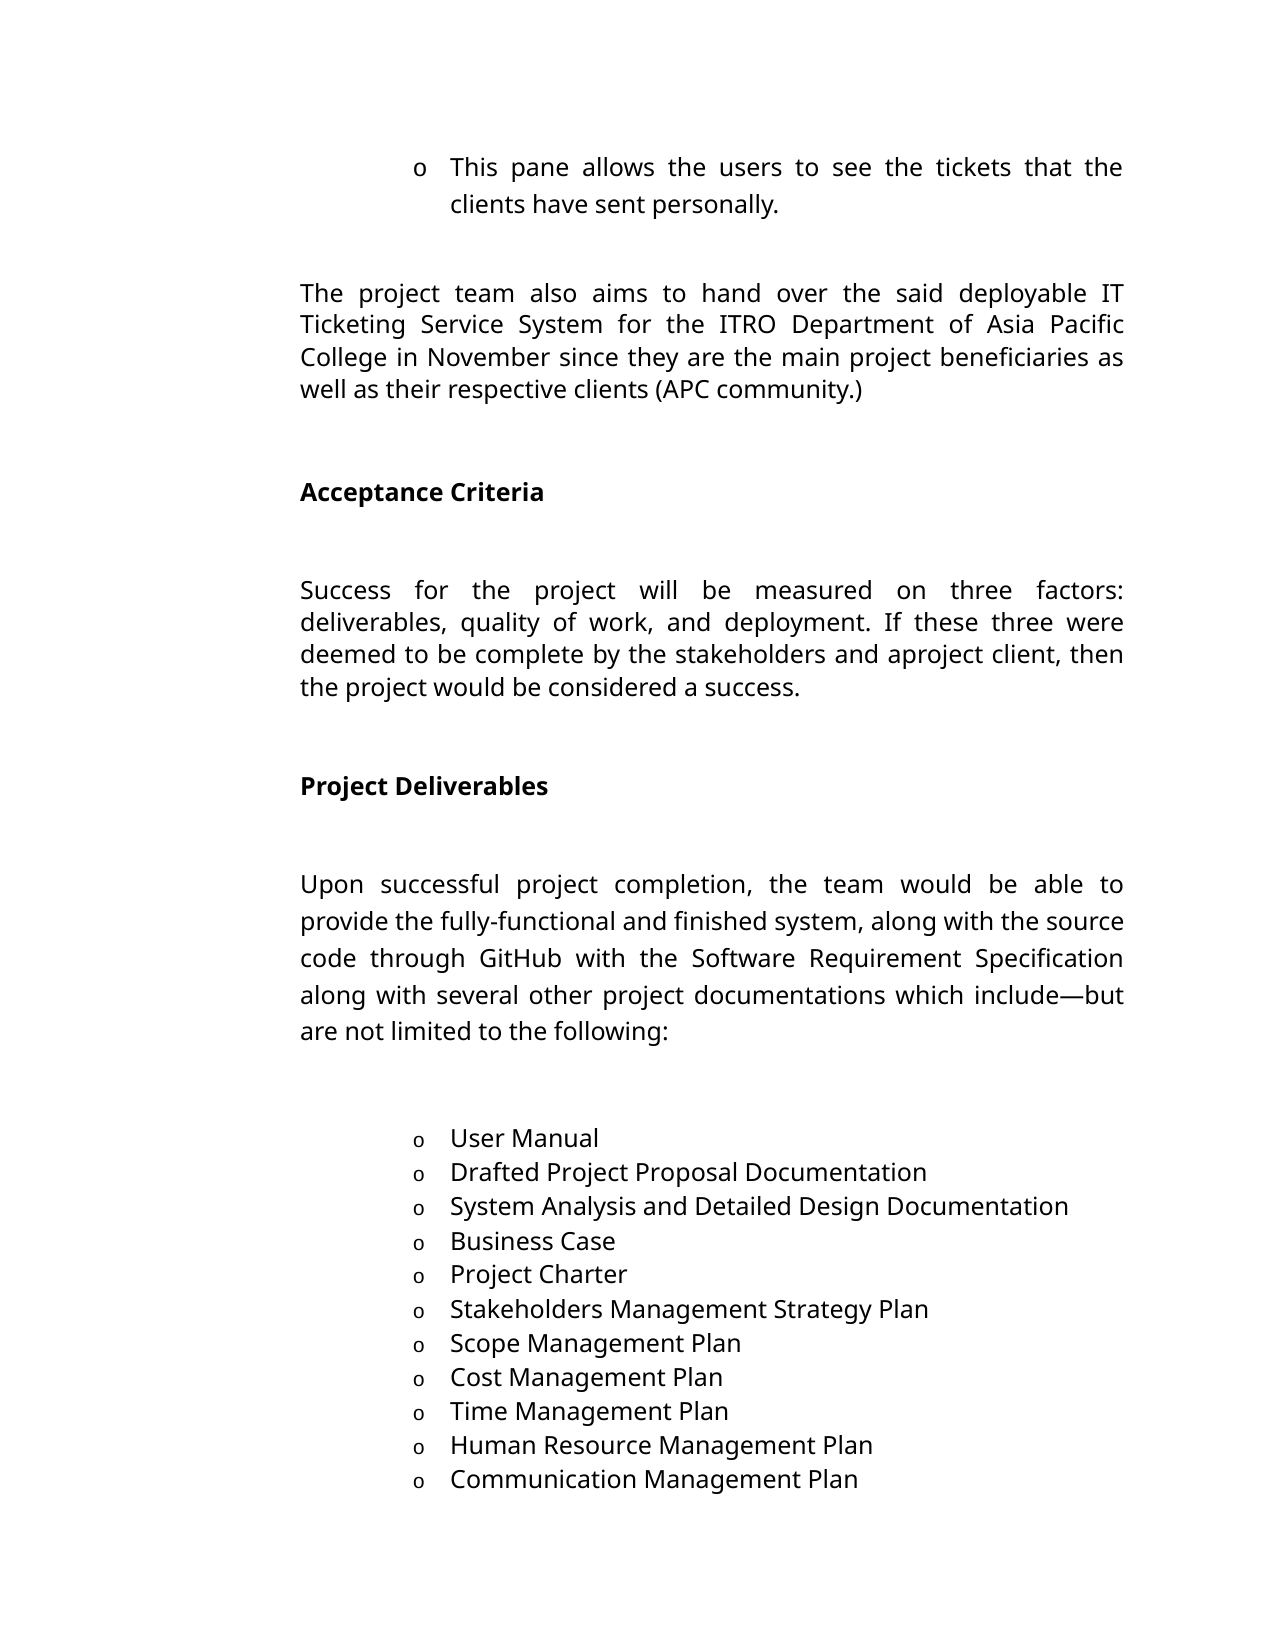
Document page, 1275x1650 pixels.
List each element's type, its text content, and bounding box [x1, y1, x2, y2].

list Business Case [412, 1223, 1125, 1257]
list User Manual [412, 1121, 1125, 1155]
list Scope Management Plan [412, 1325, 1125, 1359]
text Success for the project will be measured on three factors: deliverables, quality of work, and deployment. If these three were deemed to be complete by the stakeholders and aproject client, then the project would be considered a success. [300, 574, 1125, 703]
text The project team also aims to hand over the said deployable IT Ticketing Service System for the ITRO Department of Asia Pacific College in November since they are the main project beneficiaries as well as their respective clients (APC community.) [300, 276, 1125, 406]
list Communication Management Plan [412, 1462, 1125, 1496]
list Drafted Project Proposal Documentation [412, 1155, 1125, 1189]
list This pane allows the users to see the tickets that the clients have sent personally. [412, 150, 1124, 221]
list Time Management Plan [412, 1393, 1125, 1427]
text Acceptance Criteria [300, 476, 1125, 508]
list Cost Management Plan [412, 1359, 1125, 1393]
list Project Charter [412, 1257, 1125, 1291]
list Stakeholders Management Strategy Plan [412, 1291, 1125, 1325]
list Human Resource Management Plan [412, 1427, 1125, 1462]
text Project Deliverables [300, 769, 1125, 801]
text Upon successful project completion, the team would be able to provide the fully-functional and finished system, along with the source code through GitHub with the Software Requirement Specification along with several other project documentations which include—but are not limited to the following: [300, 867, 1125, 1048]
list System Analysis and Detailed Design Documentation [412, 1189, 1125, 1223]
